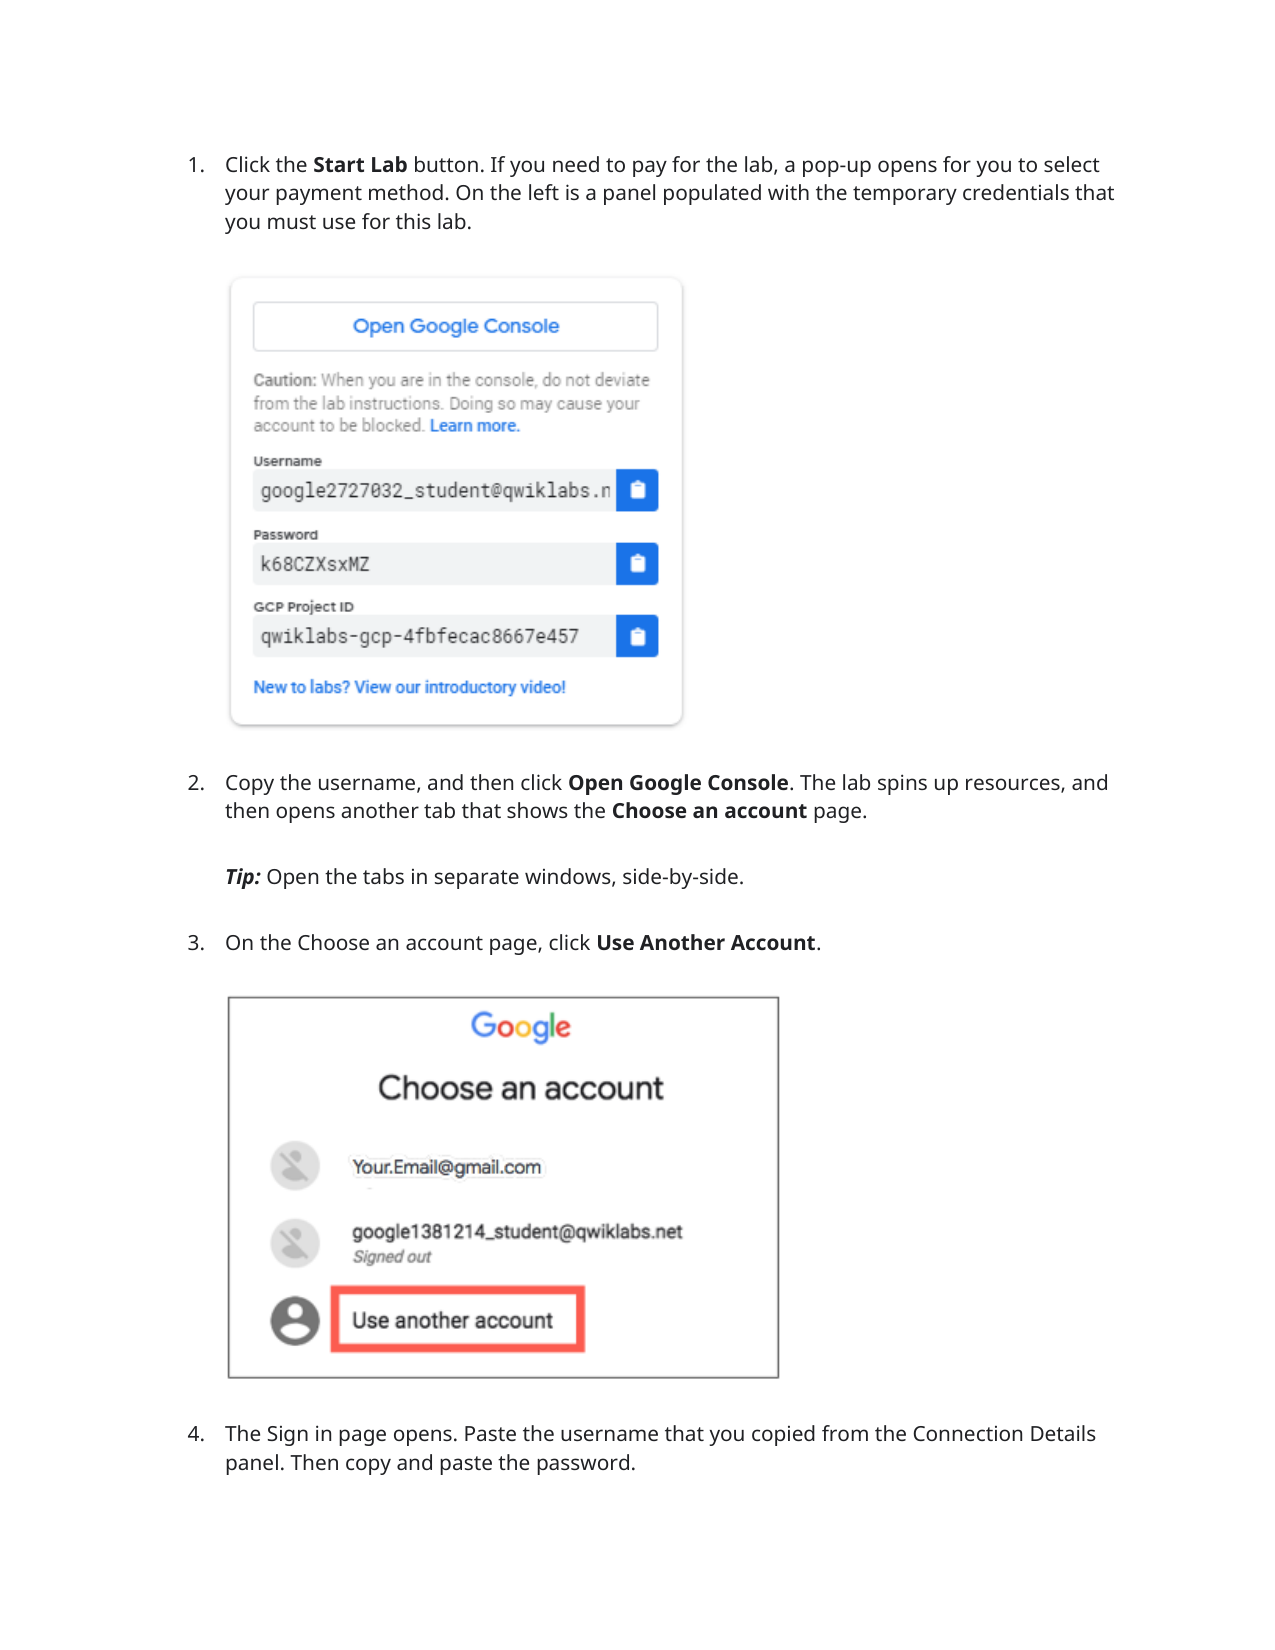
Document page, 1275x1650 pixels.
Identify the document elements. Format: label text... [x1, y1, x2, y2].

list The Sign in page opens. Paste the username that you copied from the Connection Details panel. Then copy and paste the password. [187, 1419, 1125, 1476]
text Tip: Open the tabs in separate windows, side-by-side. [225, 862, 1125, 891]
picture [225, 272, 690, 731]
list Copy the username, and then click Open Google Console. The lab spins up resources, and then opens another tab that shows the Choose an account page. [187, 768, 1125, 825]
list On the Choose an account page, click Use Another Account. [187, 928, 1125, 957]
picture [225, 994, 781, 1382]
list Click the Start Lab button. If you need to pay for the lab, a pop-up opens for you to select your payment method. On the left is a panel populated with the temporary credentials that you must use for this lab. [187, 150, 1125, 235]
